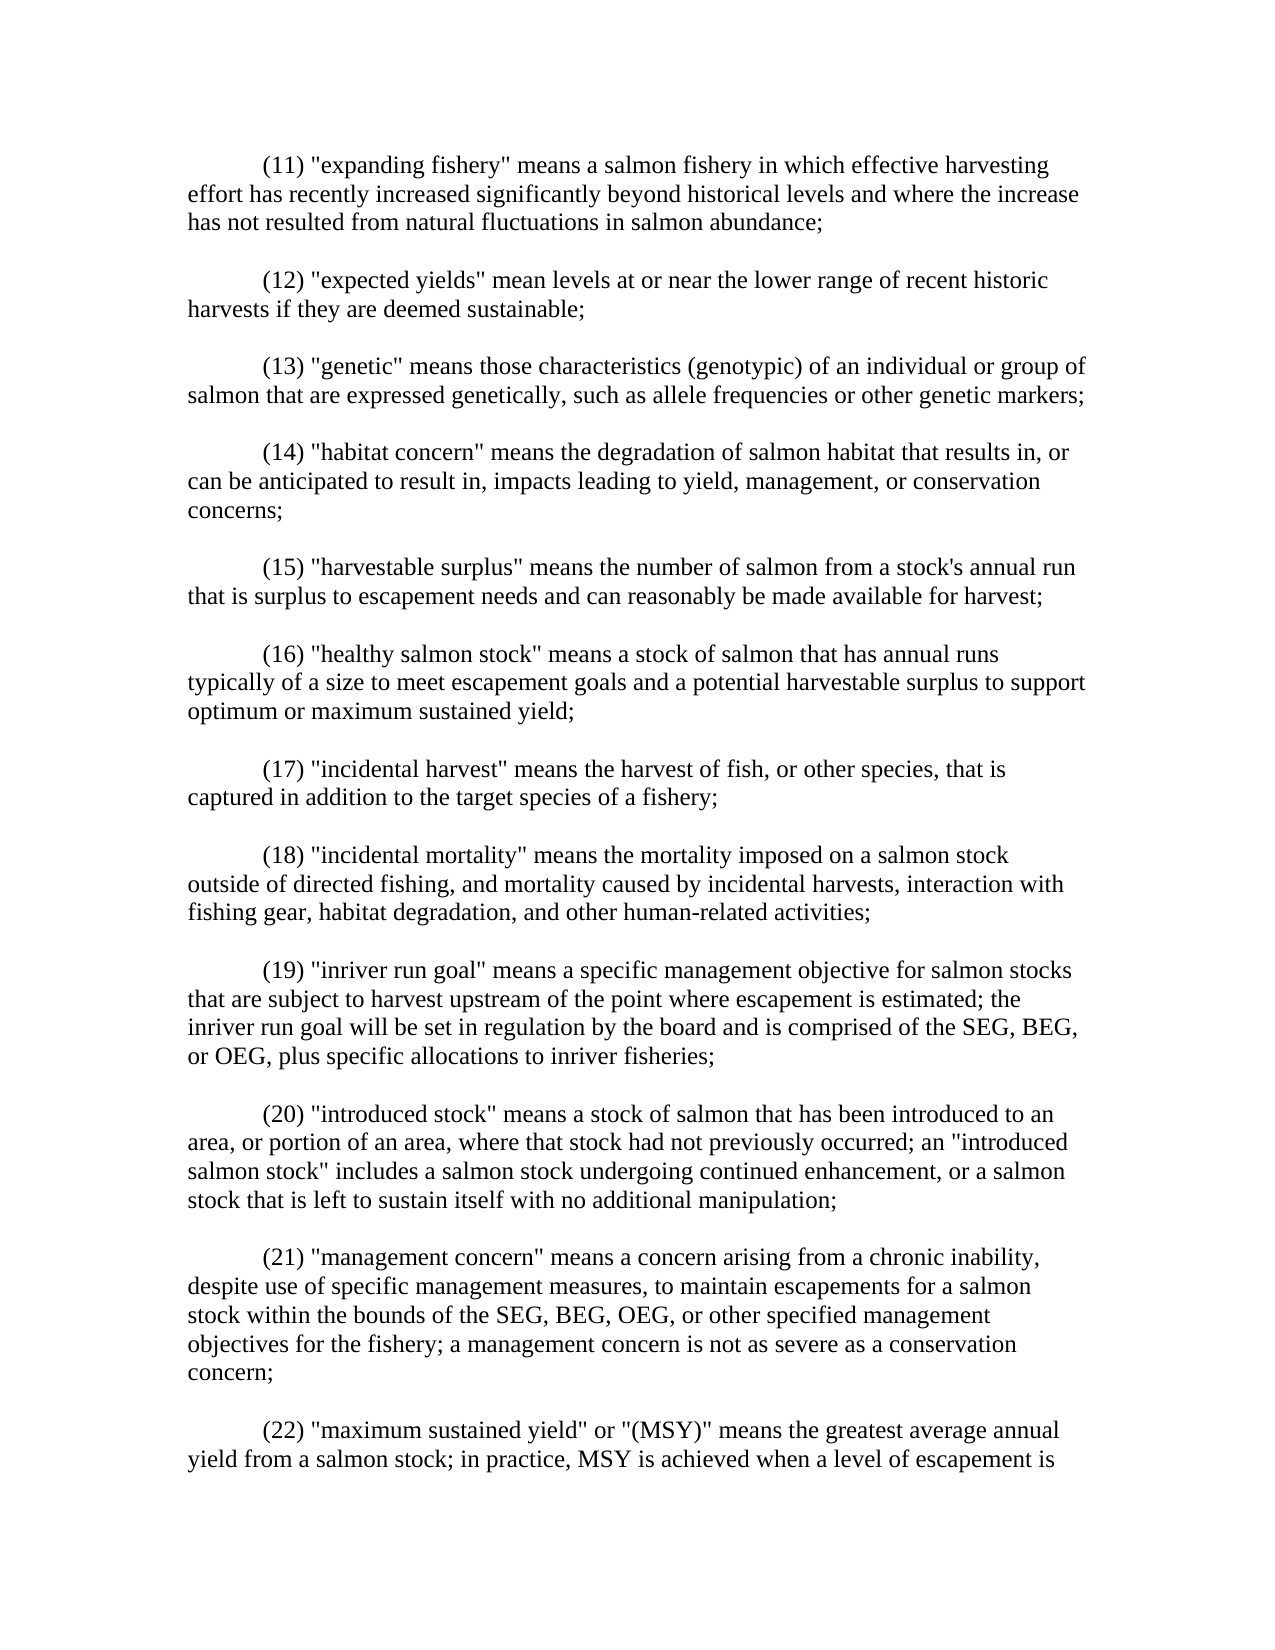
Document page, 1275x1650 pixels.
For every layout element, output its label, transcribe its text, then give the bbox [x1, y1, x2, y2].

text (17) "incidental harvest" means the harvest of fish, or other species, that is captured in addition to the target species of a fishery; [187, 754, 1087, 811]
text (18) "incidental mortality" means the mortality imposed on a salmon stock outside of directed fishing, and mortality caused by incidental harvests, interaction with fishing gear, habitat degradation, and other human-related activities; [187, 840, 1087, 926]
text (11) "expanding fishery" means a salmon fishery in which effective harvesting effort has recently increased significantly beyond historical levels and where the increase has not resulted from natural fluctuations in salmon abundance; [187, 150, 1087, 236]
text (14) "habitat concern" means the degradation of salmon habitat that results in, or can be anticipated to result in, impacts leading to yield, management, or conservation concerns; [187, 437, 1087, 524]
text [187, 1415, 1087, 1472]
text (13) "genetic" means those characteristics (genotypic) of an individual or group of salmon that are expressed genetically, such as allele frequencies or other genetic markers; [187, 351, 1087, 409]
text (21) "management concern" means a concern arising from a chronic inability, despite use of specific management measures, to maintain escapements for a salmon stock within the bounds of the SEG, BEG, OEG, or other specified management objectives for the fishery; a management concern is not as severe as a conservation concern; [187, 1242, 1087, 1386]
text (12) "expected yields" mean levels at or near the lower range of recent historic harvests if they are deemed sustainable; [187, 265, 1087, 322]
text (20) "introduced stock" means a stock of salmon that has been introduced to an area, or portion of an area, where that stock had not previously occurred; an "introduced salmon stock" includes a salmon stock undergoing continued enhancement, or a salmon stock that is left to sustain itself with no additional manipulation; [187, 1099, 1087, 1214]
text (15) "harvestable surplus" means the number of salmon from a stock's annual run that is surplus to escapement needs and can reasonably be made available for harvest; [187, 552, 1087, 610]
text (19) "inriver run goal" means a specific management objective for salmon stocks that are subject to harvest upstream of the point where escapement is estimated; the inriver run goal will be set in regulation by the board and is comprised of the SEG, BEG, or OEG, plus specific allocations to inriver fisheries; [187, 955, 1087, 1070]
text (16) "healthy salmon stock" means a stock of salmon that has annual runs typically of a size to meet escapement goals and a potential harvestable surplus to support optimum or maximum sustained yield; [187, 639, 1087, 725]
